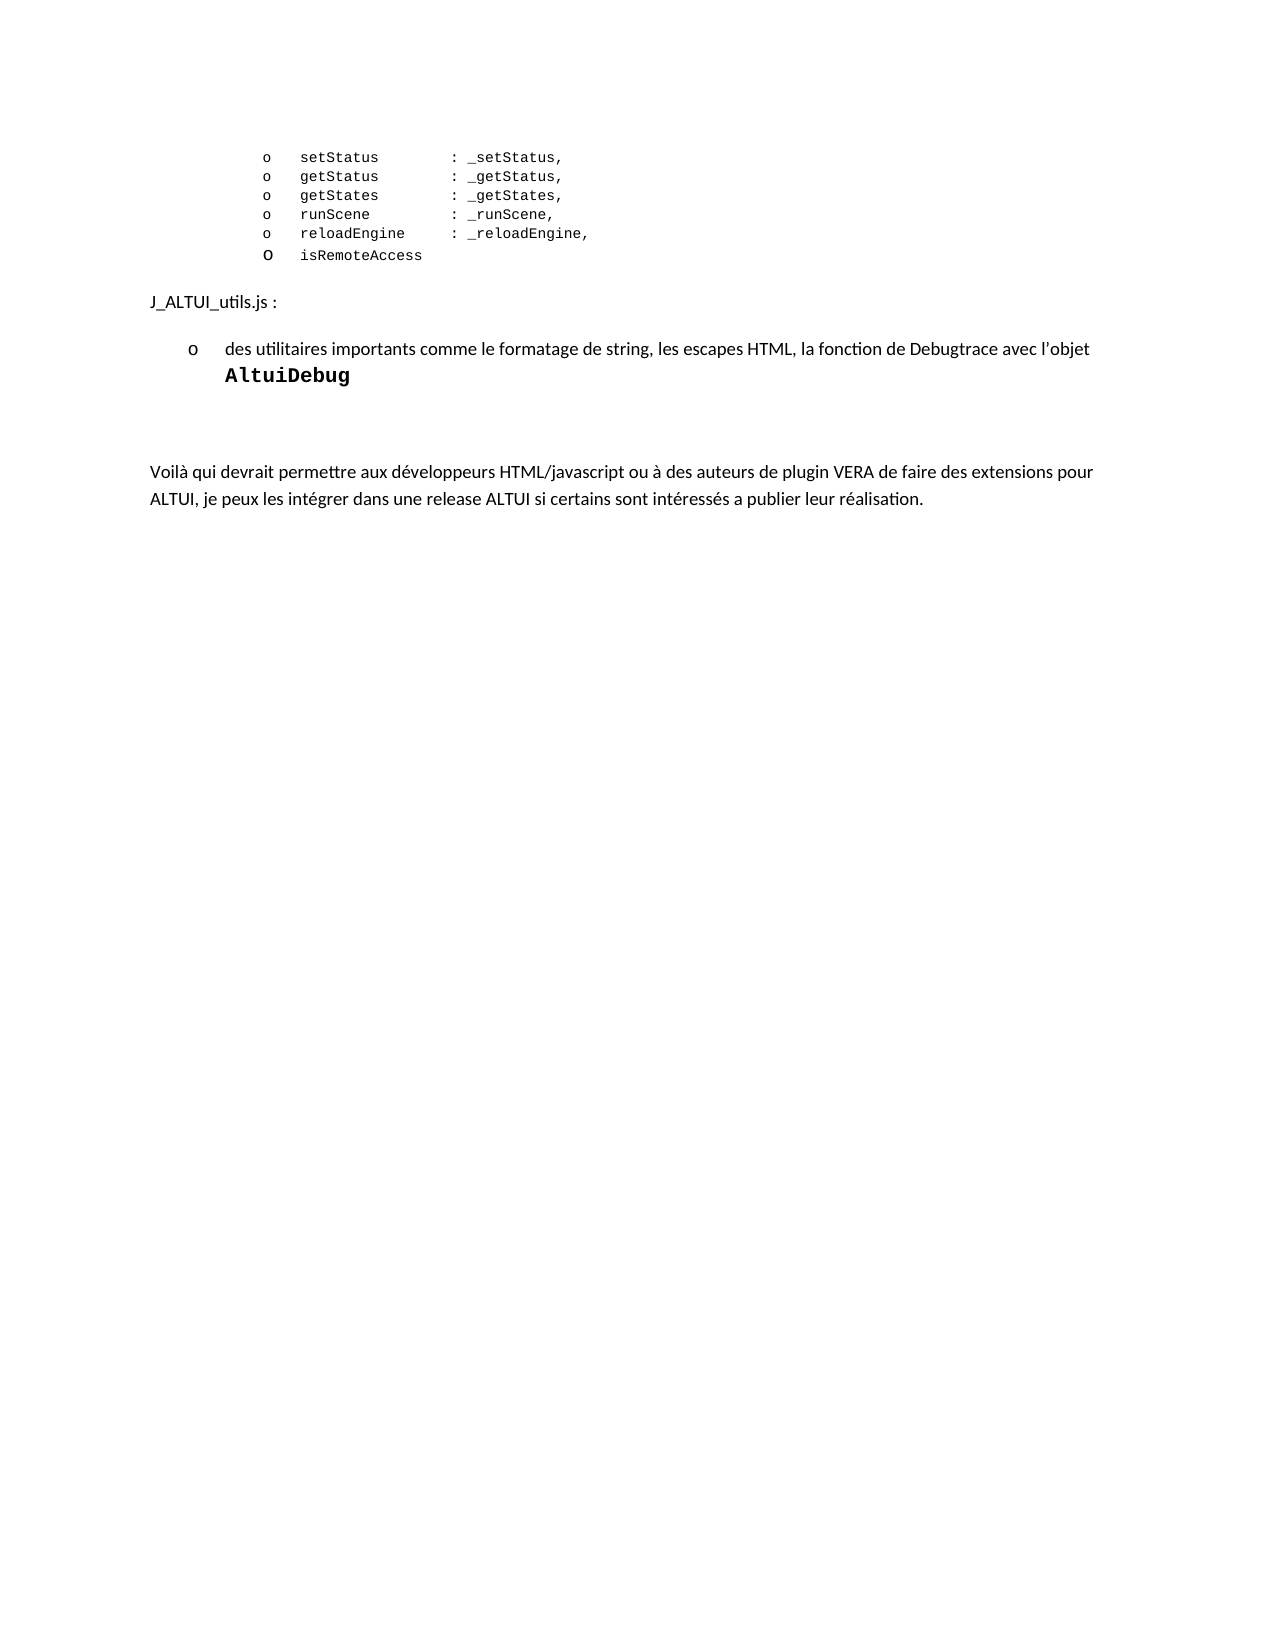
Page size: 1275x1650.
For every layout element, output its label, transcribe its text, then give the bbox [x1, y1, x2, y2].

list getStates : _getStates, [262, 188, 1125, 204]
text Voilà qui devrait permettre aux développeurs HTML/javascript ou à des auteurs de plugin VERA de faire des extensions pour ALTUI, je peux les intégrer dans une release ALTUI si certains sont intéressés a publier leur réalisation. [150, 460, 1125, 510]
text J_ALTUI_utils.js : [150, 290, 1125, 313]
list reloadEngine : _reloadEngine, [262, 226, 1125, 242]
list des utilitaires importants comme le formatage de string, les escapes HTML, la fonction de Debugtrace avec l’objet AltuiDebug [187, 337, 1125, 389]
list runScene : _runScene, [262, 207, 1125, 223]
list setStatus : _setStatus, [262, 150, 1125, 167]
list isRemoteAccess [262, 245, 1125, 266]
list getStatus : _getStatus, [262, 169, 1125, 186]
